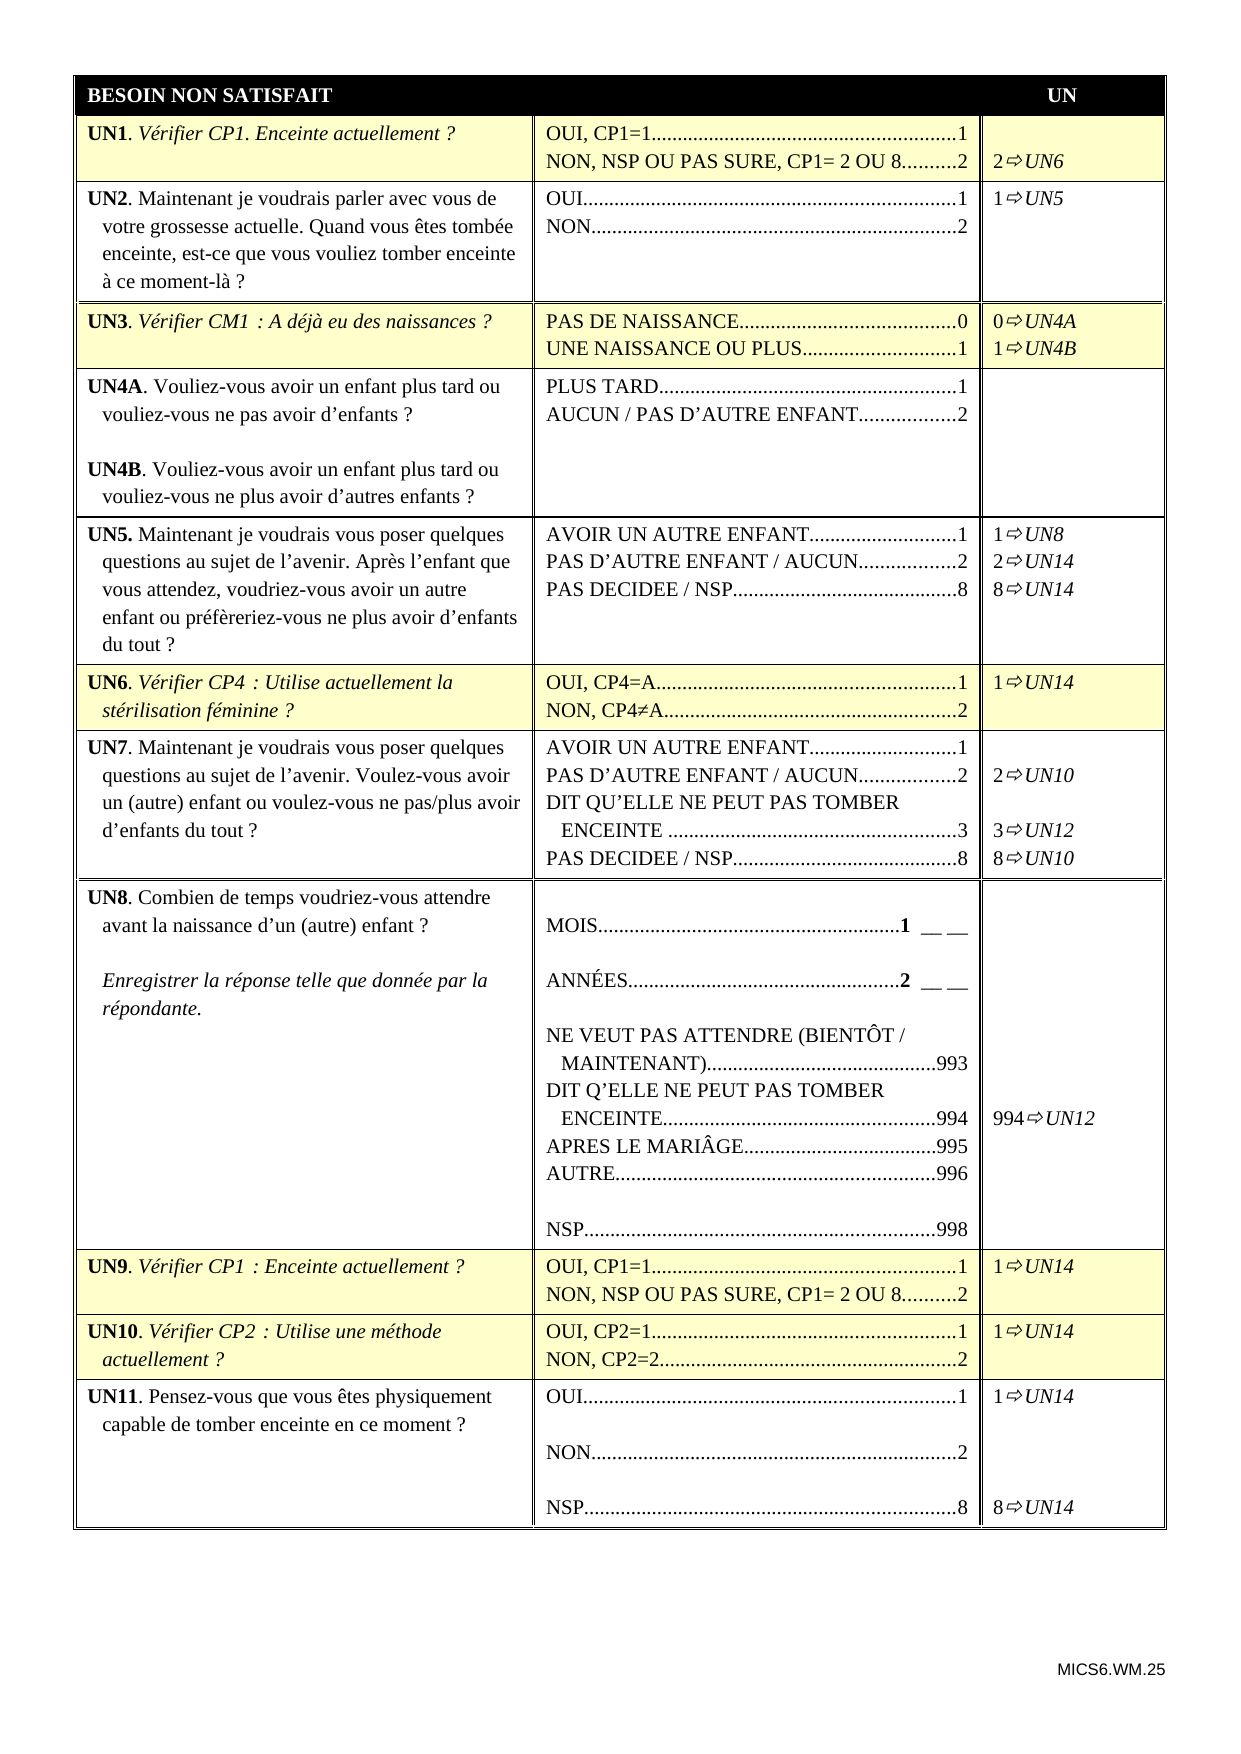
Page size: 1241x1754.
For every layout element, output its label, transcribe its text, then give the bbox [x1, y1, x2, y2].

table_cell UN2. Maintenant je voudrais parler avec vous de votre grossesse actuelle. Quand vous êtes tombée enceinte, est-ce que vous vouliez tomber enceinte à ce moment-là ? [77, 182, 532, 301]
table_cell 2UN10 3UN12 8UN10 [983, 731, 1164, 878]
table_cell Oui, CP1=1 1 Non, NSP ou pas sure, CP1= 2 ou 8 2 [535, 116, 979, 181]
table_cell 1UN14 8UN14 [981, 1380, 1164, 1527]
table_header Besoin non satisfait UN [77, 78, 1164, 115]
table_cell Oui, CP4=A 1 Non, Cp4≠A 2 [535, 665, 979, 729]
table_cell UN5. Maintenant je voudrais vous poser quelques questions au sujet de l’avenir. Après l’enfant que vous attendez, voudriez-vous avoir un autre enfant ou préfèreriez-vous ne plus avoir d’enfants du tout ? [77, 518, 532, 664]
table_cell 1UN8 2UN14 8UN14 [983, 518, 1164, 664]
table_cell UN10. Vérifier CP2 : Utilise une méthode actuellement ? [77, 1315, 532, 1379]
table_cell Oui, CP1=1 1 Non, nsp ou pas sure, CP1= 2 ou 8 2 [535, 1250, 979, 1314]
table_cell 1UN14 [983, 1315, 1164, 1379]
table_cell UN1. Vérifier CP1. Enceinte actuellement ? [77, 116, 532, 181]
table_cell UN8. Combien de temps voudriez-vous attendre avant la naissance d’un (autre) enfant ? Enregistrer la réponse telle que donnée par la répondante. [77, 878, 532, 1248]
table_cell 1UN5 [983, 182, 1164, 301]
table_cell Oui 1 Non 2 [535, 182, 979, 301]
table_cell plus tard 1 aucun / pas d’autre enfant 2 [535, 369, 979, 516]
table_cell UN3. Vérifier CM1 : A déjà eu des naissances ? [75, 301, 534, 368]
table_cell Oui, CP2=1 1 Non, CP2=2 2 [535, 1315, 979, 1379]
table_cell 1UN14 [983, 1250, 1164, 1314]
table_cell 1UN14 [983, 665, 1164, 729]
table_cell avoir un autre enfant 1 pas d’autre enfant / aucun 2 pas decidee / NSP 8 [535, 518, 979, 664]
table_cell pas de naissance 0 une naissance ou plus 1 [535, 304, 979, 368]
table_cell 994UN12 [983, 878, 1164, 1248]
table_cell 2UN6 [983, 116, 1164, 181]
table_cell UN4A. Vouliez-vous avoir un enfant plus tard ou vouliez-vous ne pas avoir d’enfants ? UN4B. Vouliez-vous avoir un enfant plus tard ou vouliez-vous ne plus avoir d’autres enfants ? [77, 369, 532, 516]
table_cell 0UN4A 1UN4B [981, 301, 1165, 368]
table_cell Oui 1 Non 2 NSP 8 [534, 1380, 981, 1527]
table_cell Mois 1 __ __ Années 2 __ __ ne veut pas attendre (bientôt / maintenant) 993 dit q’elle ne peut pas tomber enceinte 994 Apres le mariâge 995 Autre 996 NSP 998 [535, 881, 979, 1248]
table_cell UN11. Pensez-vous que vous êtes physiquement capable de tomber enceinte en ce moment ? [77, 1380, 534, 1527]
table_cell UN9. Vérifier CP1 : Enceinte actuellement ? [77, 1250, 532, 1314]
table_cell UN6. Vérifier CP4 : Utilise actuellement la stérilisation féminine ? [77, 665, 532, 729]
table_cell avoir un autre enfant 1 pas d’autre enfant / aucun 2 dit qu’elle ne peut pas tomber enceinte 3 pas decidee / NSP 8 [535, 731, 979, 878]
table_cell [983, 369, 1164, 516]
table_cell UN7. Maintenant je voudrais vous poser quelques questions au sujet de l’avenir. Voulez-vous avoir un (autre) enfant ou voulez-vous ne pas/plus avoir d’enfants du tout ? [77, 731, 532, 878]
